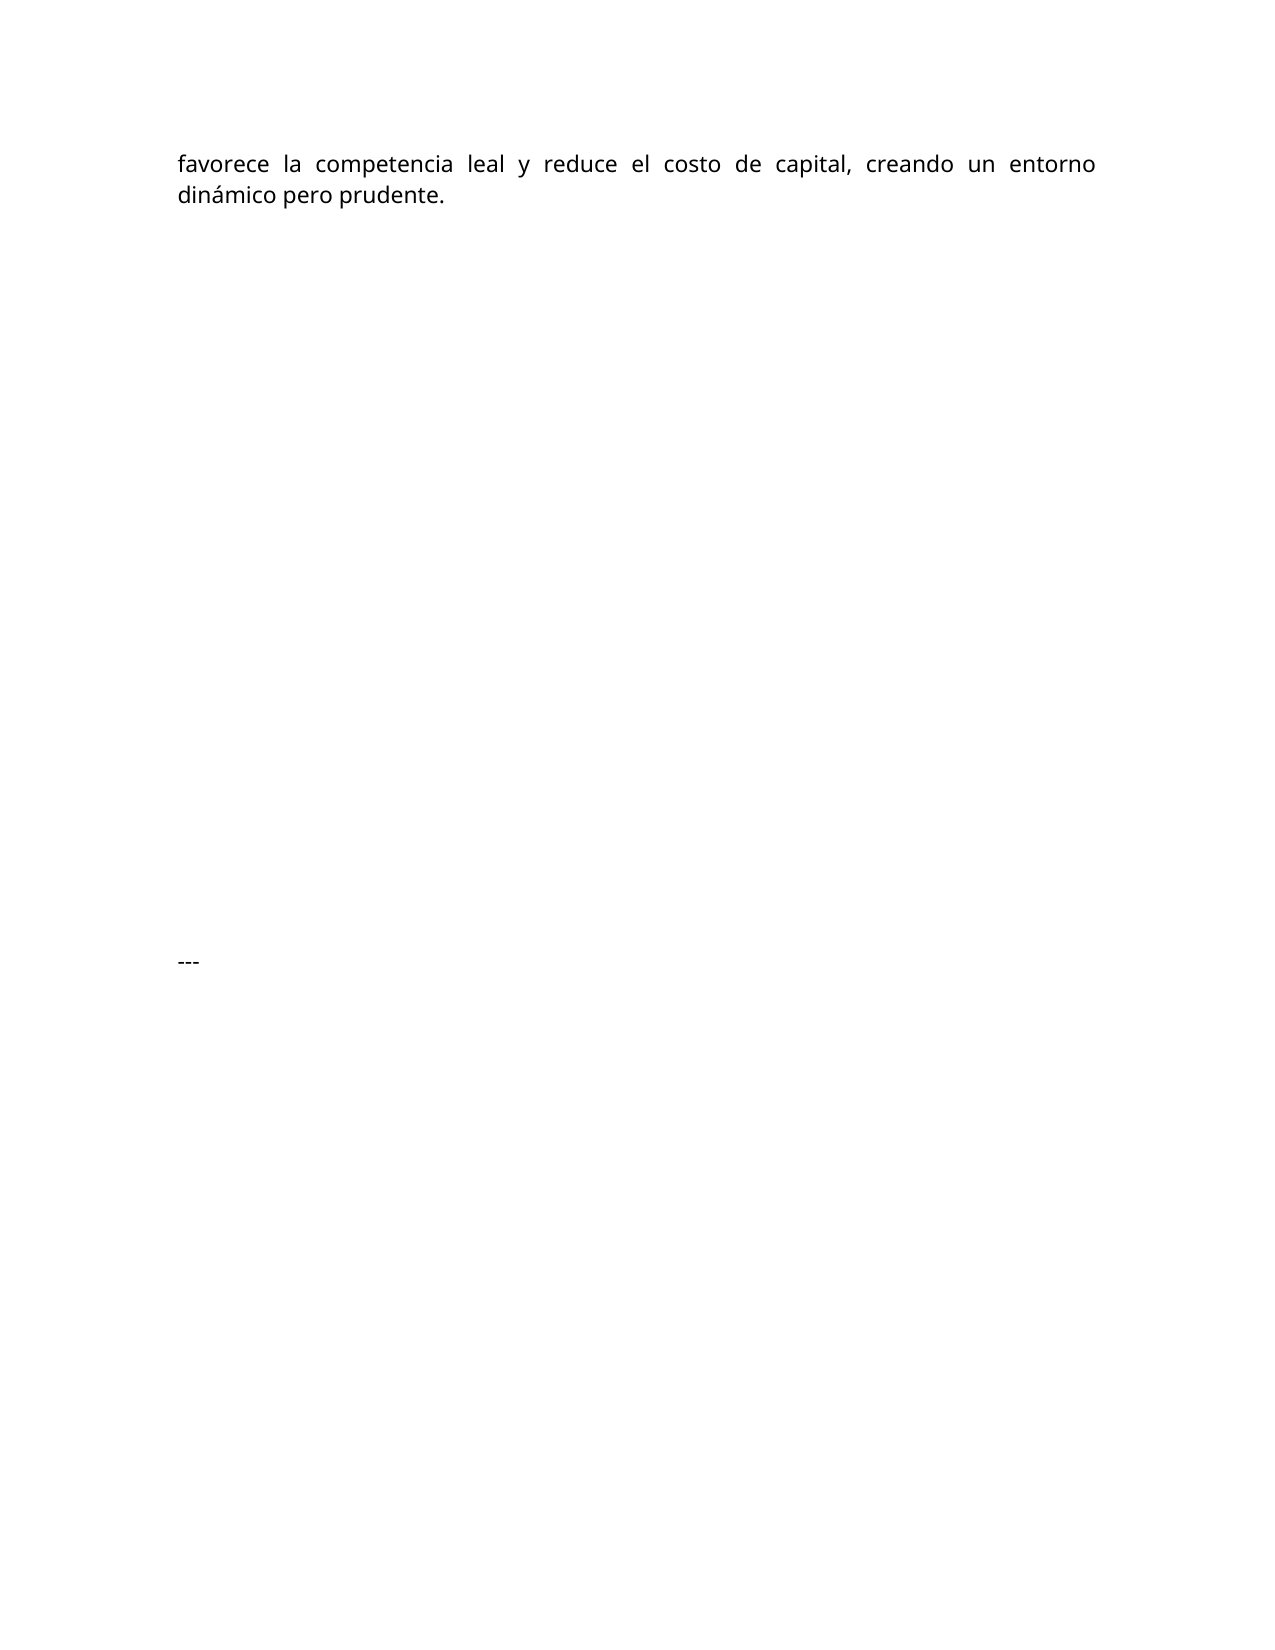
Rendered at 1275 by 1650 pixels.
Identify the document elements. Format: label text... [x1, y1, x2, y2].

text --- [177, 945, 1098, 976]
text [177, 148, 1098, 210]
